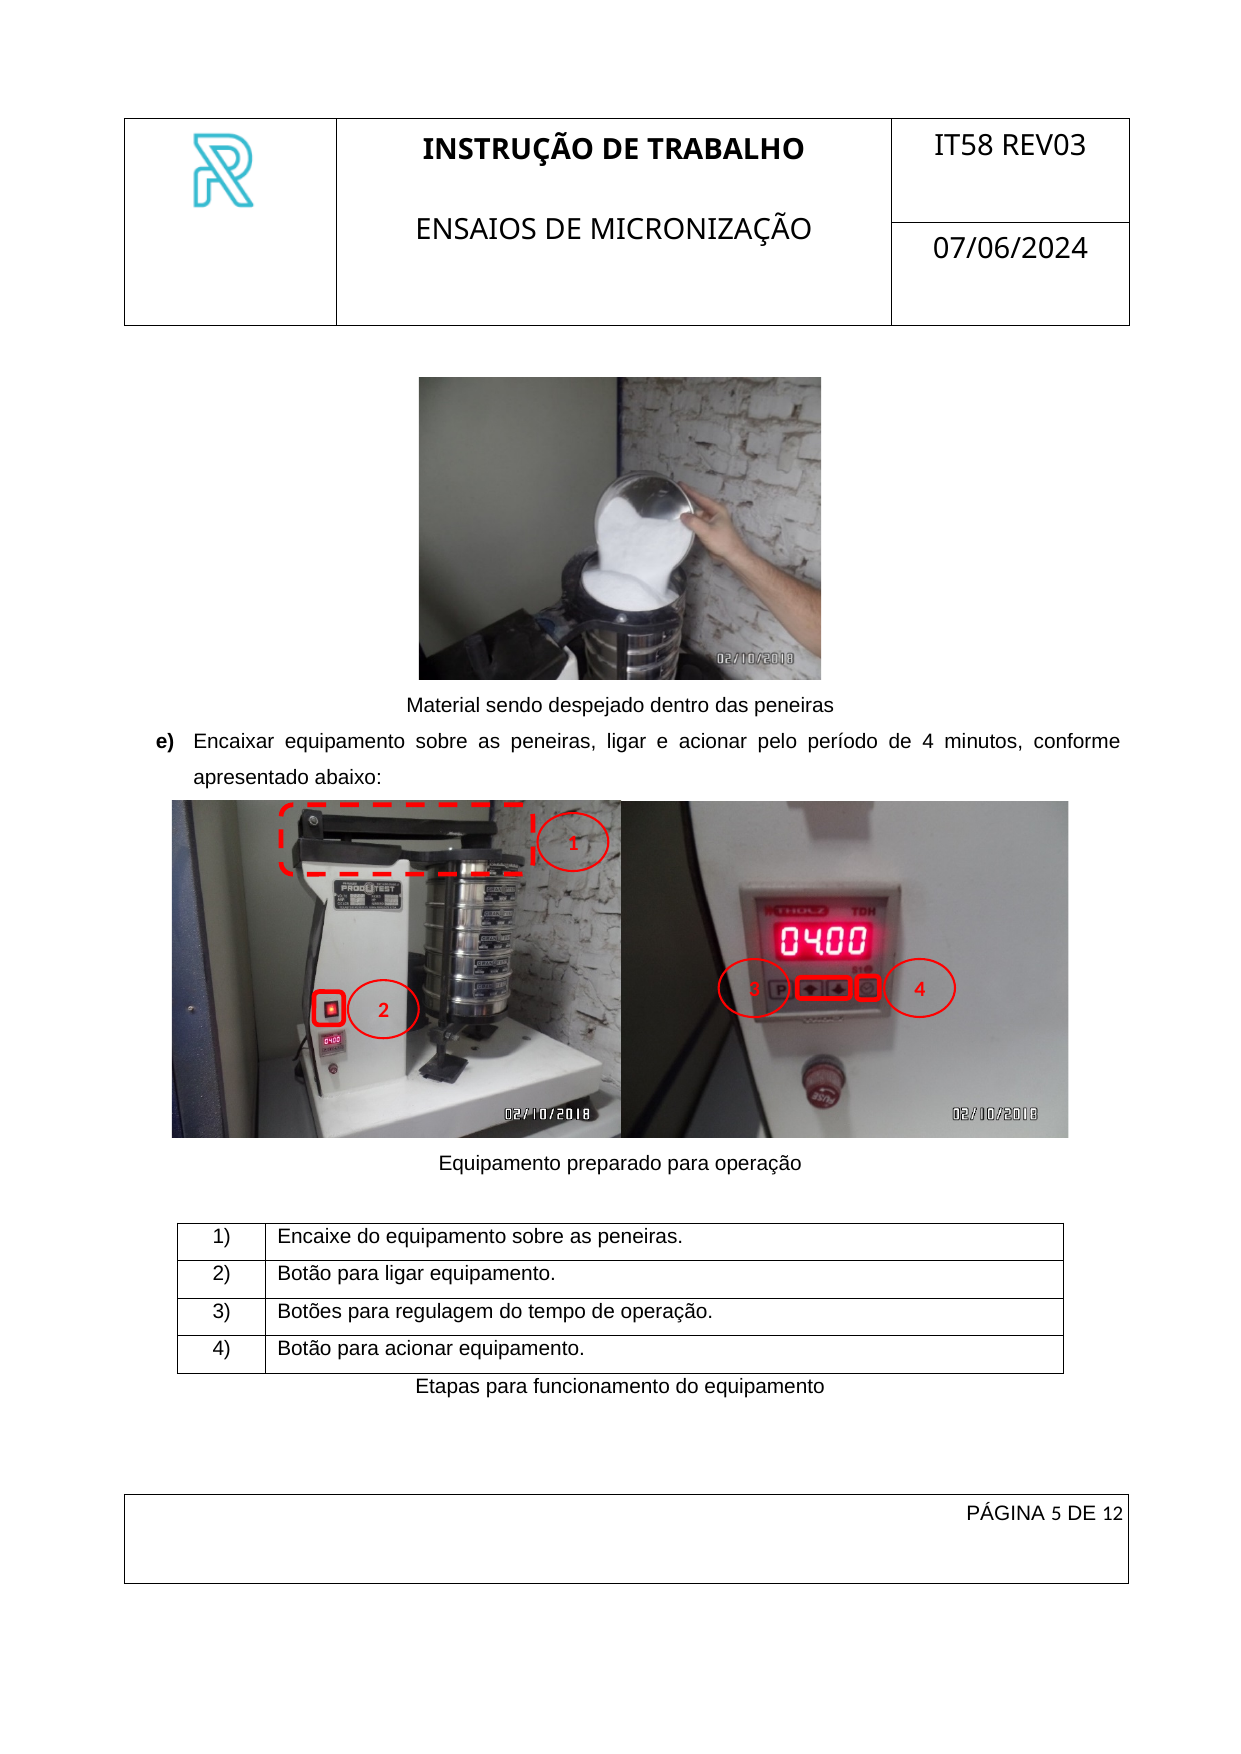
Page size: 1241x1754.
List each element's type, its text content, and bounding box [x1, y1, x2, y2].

picture [418, 377, 822, 680]
table_cell 3) [178, 1299, 265, 1335]
table_header Encaixe do equipamento sobre as peneiras. [266, 1224, 1063, 1260]
table_cell 4) [178, 1336, 265, 1372]
picture [190, 125, 259, 216]
table_cell Botão para acionar equipamento. [266, 1336, 1063, 1372]
table_header 1) [178, 1224, 265, 1260]
text Equipamento preparado para operação [118, 1151, 1122, 1174]
table_cell Botão para ligar equipamento. [266, 1261, 1063, 1297]
table_cell Botões para regulagem do tempo de operação. [266, 1299, 1063, 1335]
picture [171, 800, 1069, 1138]
list Encaixar equipamento sobre as peneiras, ligar e acionar pelo período de 4 minutos, conforme apresentado abaixo: [156, 729, 1122, 788]
table_cell 2) [178, 1261, 265, 1297]
text Material sendo despejado dentro das peneiras [118, 693, 1122, 717]
text Etapas para funcionamento do equipamento [118, 1373, 1122, 1397]
